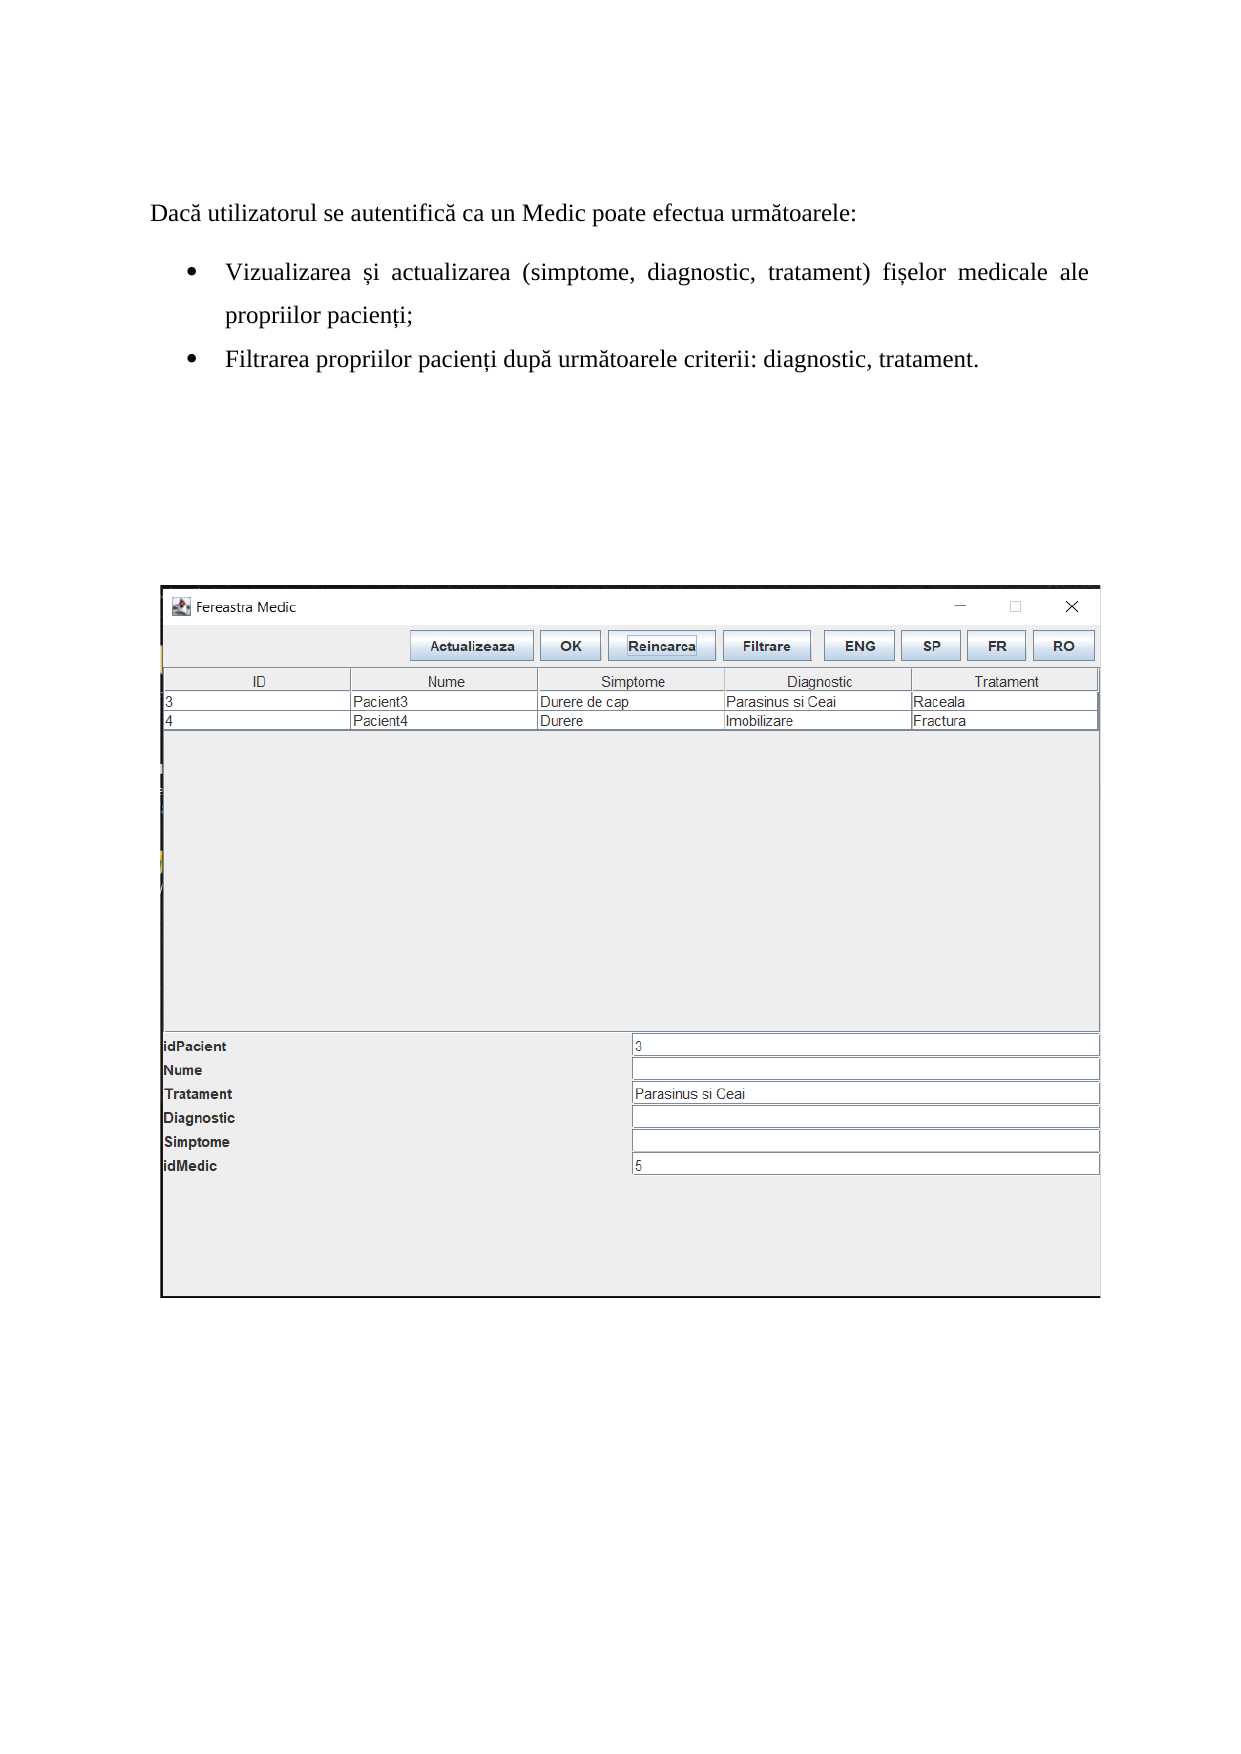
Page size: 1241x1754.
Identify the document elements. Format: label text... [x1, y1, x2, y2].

list Vizualizarea și actualizarea (simptome, diagnostic, tratament) fișelor medicale ale propriilor pacienți; [187, 257, 1090, 329]
picture [160, 585, 1101, 1298]
text Dacă utilizatorul se autentifică ca un Medic poate efectua următoarele: [150, 198, 1090, 226]
list Filtrarea propriilor pacienți după următoarele criterii: diagnostic, tratament. [187, 344, 1090, 372]
